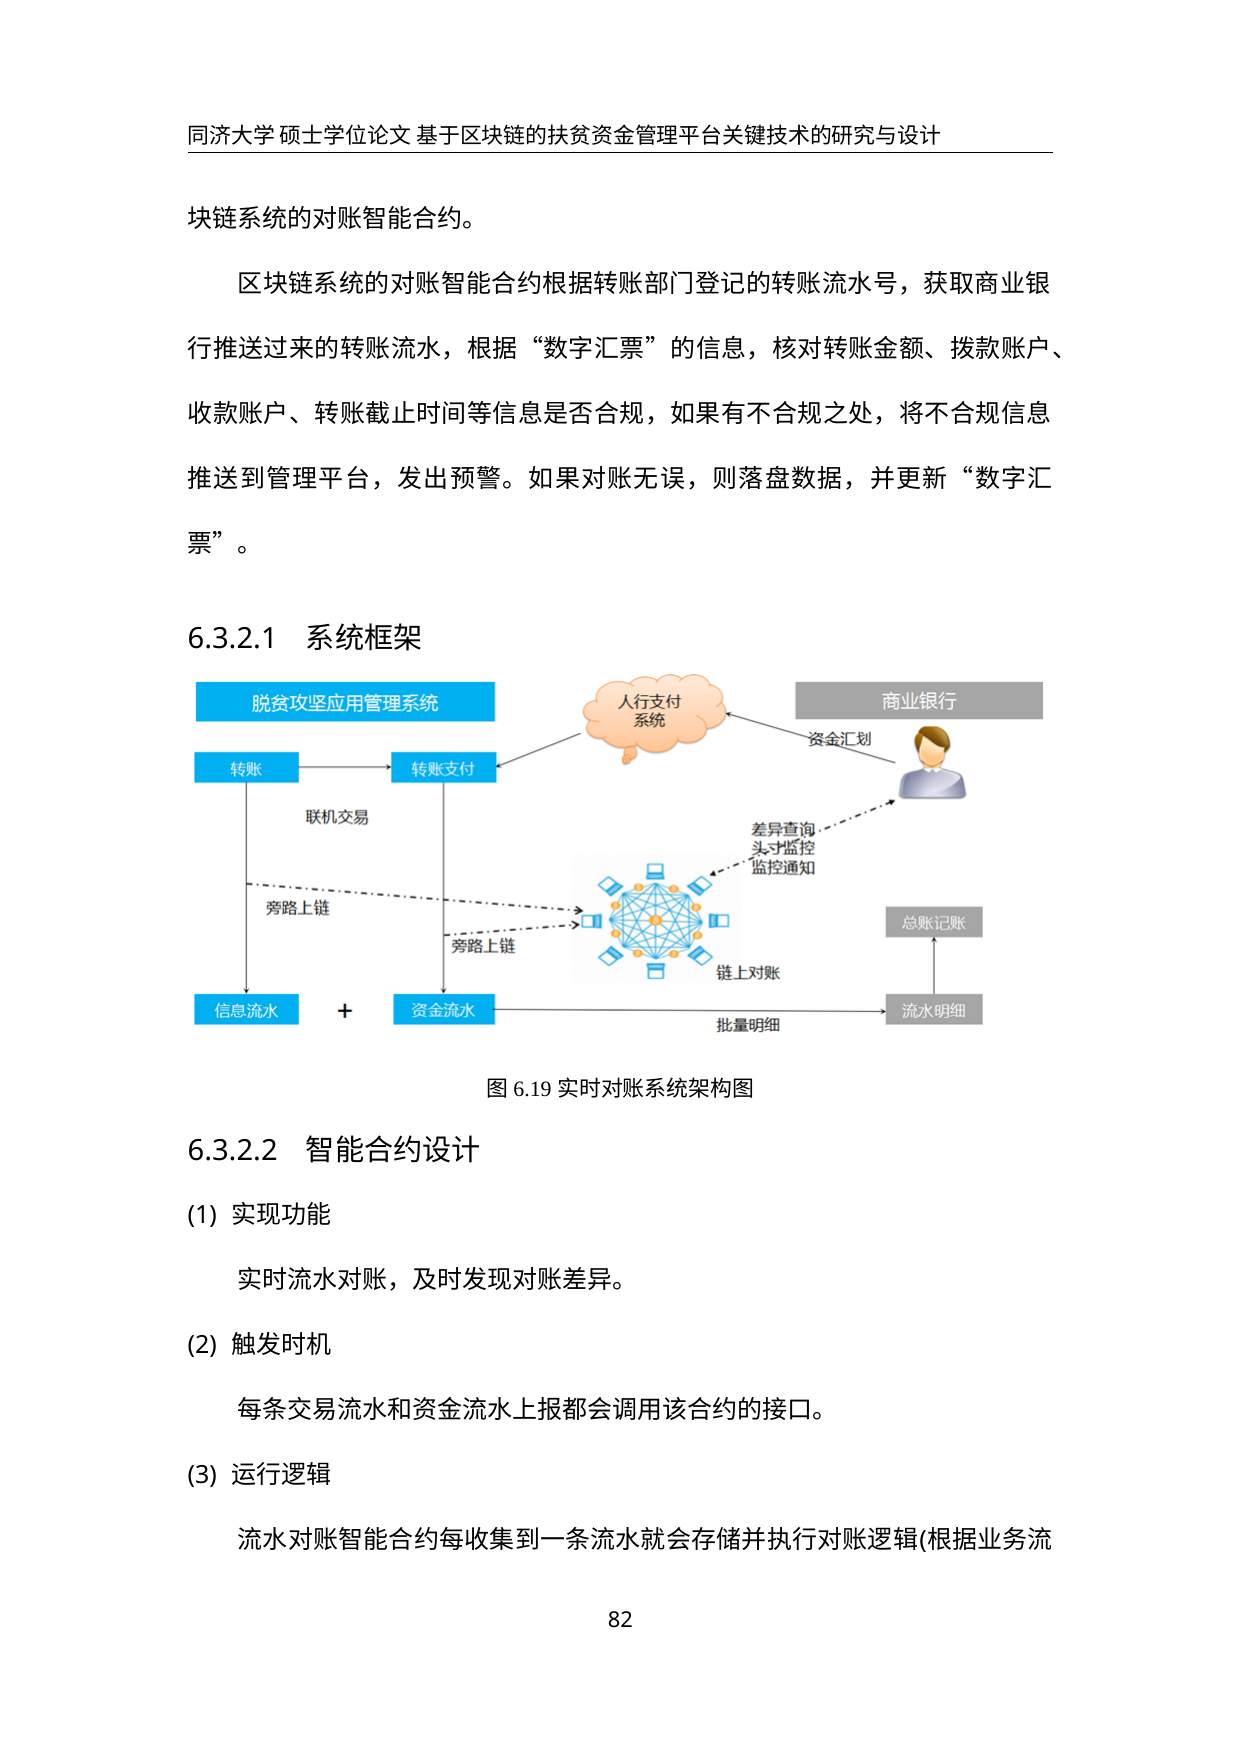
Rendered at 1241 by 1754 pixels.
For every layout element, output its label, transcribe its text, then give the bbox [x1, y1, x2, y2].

text 区块链系统的对账智能合约根据转账部门登记的转账流水号，获取商业银行推送过来的转账流水，根据“数字汇票”的信息，核对转账金额、拨款账户、收款账户、转账截止时间等信息是否合规，如果有不合规之处，将不合规信息推送到管理平台，发出预警。如果对账无误，则落盘数据，并更新“数字汇票”。 [187, 249, 1053, 574]
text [187, 1505, 1053, 1570]
text 每条交易流水和资金流水上报都会调用该合约的接口。 [187, 1375, 1053, 1440]
list 实现功能 [187, 1180, 1053, 1245]
list 触发时机 [187, 1310, 1053, 1375]
subtitle 智能合约设计 [187, 1115, 1053, 1180]
text 实时流水对账，及时发现对账差异。 [187, 1245, 1053, 1310]
picture [187, 667, 1052, 1038]
list 运行逻辑 [187, 1440, 1053, 1505]
subtitle 系统框架 [187, 603, 1053, 668]
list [187, 184, 1053, 249]
